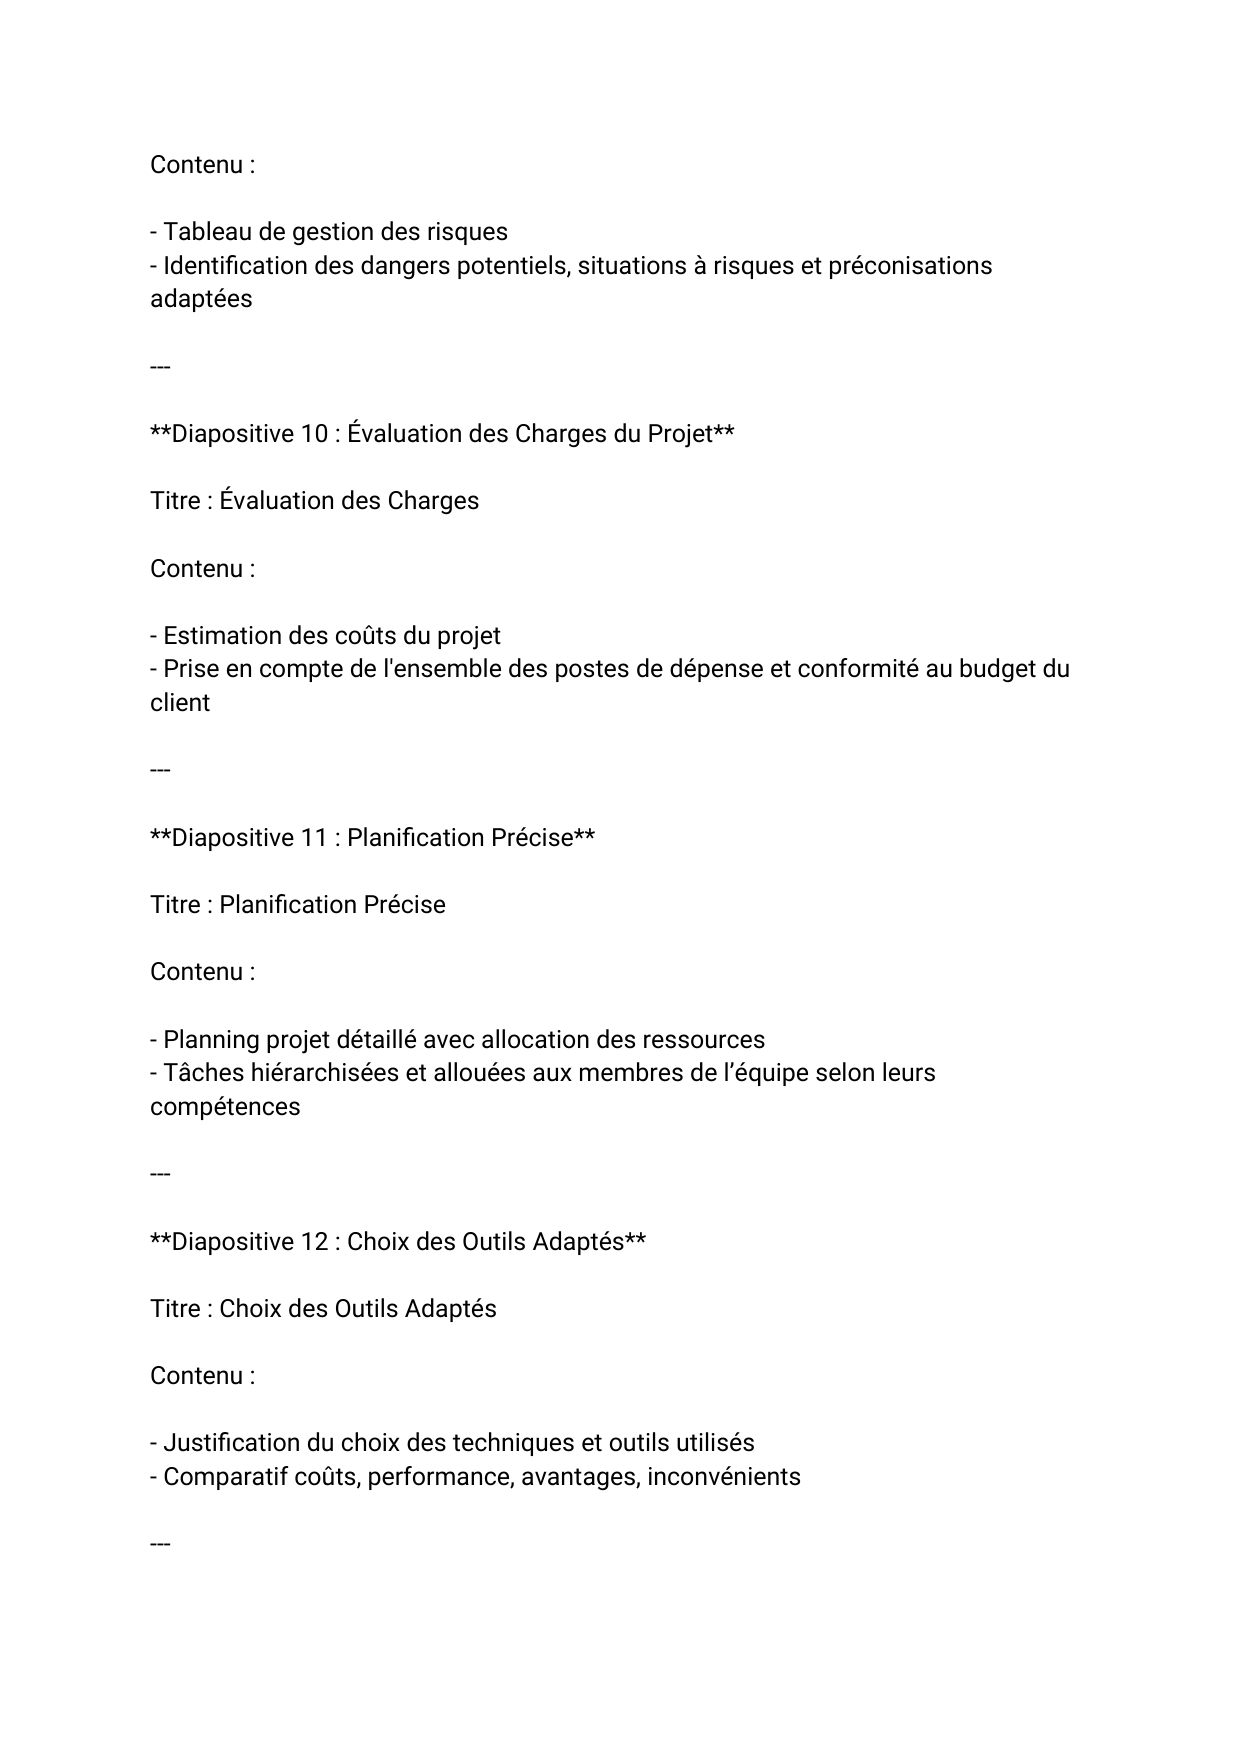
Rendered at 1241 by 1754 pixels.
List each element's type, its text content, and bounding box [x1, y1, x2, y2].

text Contenu : [150, 1361, 1090, 1391]
text --- [150, 352, 1090, 381]
text - Planning projet détaillé avec allocation des ressources [150, 1025, 1090, 1054]
text - Estimation des coûts du projet [150, 621, 1090, 650]
text - Identification des dangers potentiels, situations à risques et préconisations adaptées [150, 251, 1090, 314]
text Contenu : [150, 150, 1090, 179]
text - Tâches hiérarchisées et allouées aux membres de l’équipe selon leurs compétences [150, 1058, 1090, 1121]
text --- [150, 1529, 1090, 1559]
text --- [150, 1159, 1090, 1189]
text Titre : Planification Précise [150, 890, 1090, 919]
text Contenu : [150, 957, 1090, 987]
text **Diapositive 10 : Évaluation des Charges du Projet** [150, 419, 1090, 448]
text - Justification du choix des techniques et outils utilisés [150, 1428, 1090, 1458]
text Titre : Choix des Outils Adaptés [150, 1294, 1090, 1323]
text **Diapositive 11 : Planification Précise** [150, 823, 1090, 852]
text - Prise en compte de l'ensemble des postes de dépense et conformité au budget du client [150, 655, 1090, 718]
text - Tableau de gestion des risques [150, 217, 1090, 247]
text --- [150, 756, 1090, 785]
text Titre : Évaluation des Charges [150, 486, 1090, 516]
text **Diapositive 12 : Choix des Outils Adaptés** [150, 1227, 1090, 1256]
text Contenu : [150, 554, 1090, 583]
text - Comparatif coûts, performance, avantages, inconvénients [150, 1462, 1090, 1491]
